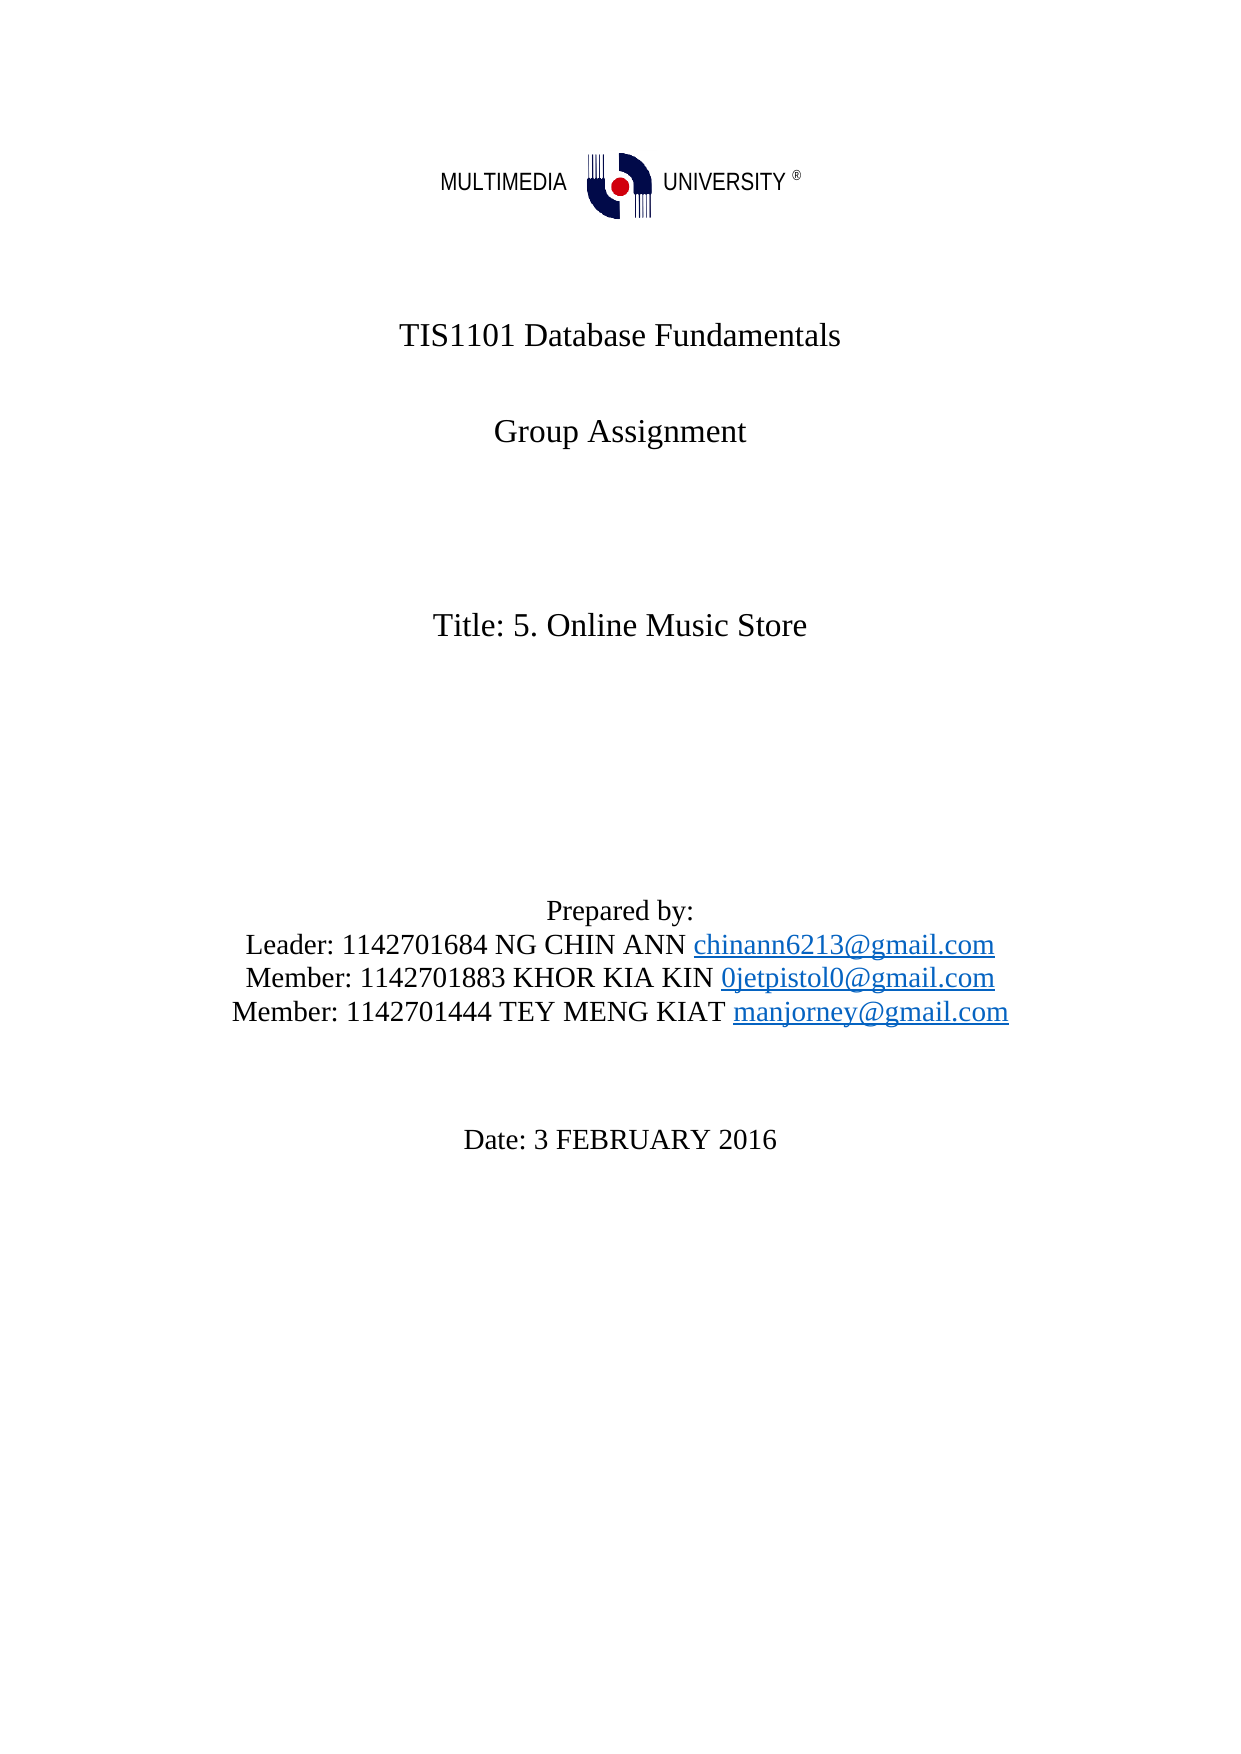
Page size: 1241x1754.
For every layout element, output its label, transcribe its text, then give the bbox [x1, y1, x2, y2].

text Member: 1142701883 KHOR KIA KIN 0jetpistol0@gmail.com [187, 960, 1053, 994]
text Group Assignment [187, 411, 1053, 449]
text Date: 3 FEBRUARY 2016 [187, 1089, 1053, 1156]
picture [582, 150, 658, 222]
text Prepared by: Leader: 1142701684 NG CHIN ANN chinann6213@gmail.com [187, 893, 1053, 960]
text Member: 1142701444 TEY MENG KIAT manjorney@gmail.com [187, 994, 1053, 1027]
text TIS1101 Database Fundamentals [187, 315, 1053, 386]
text Title: 5. Online Music Store [187, 606, 1053, 644]
